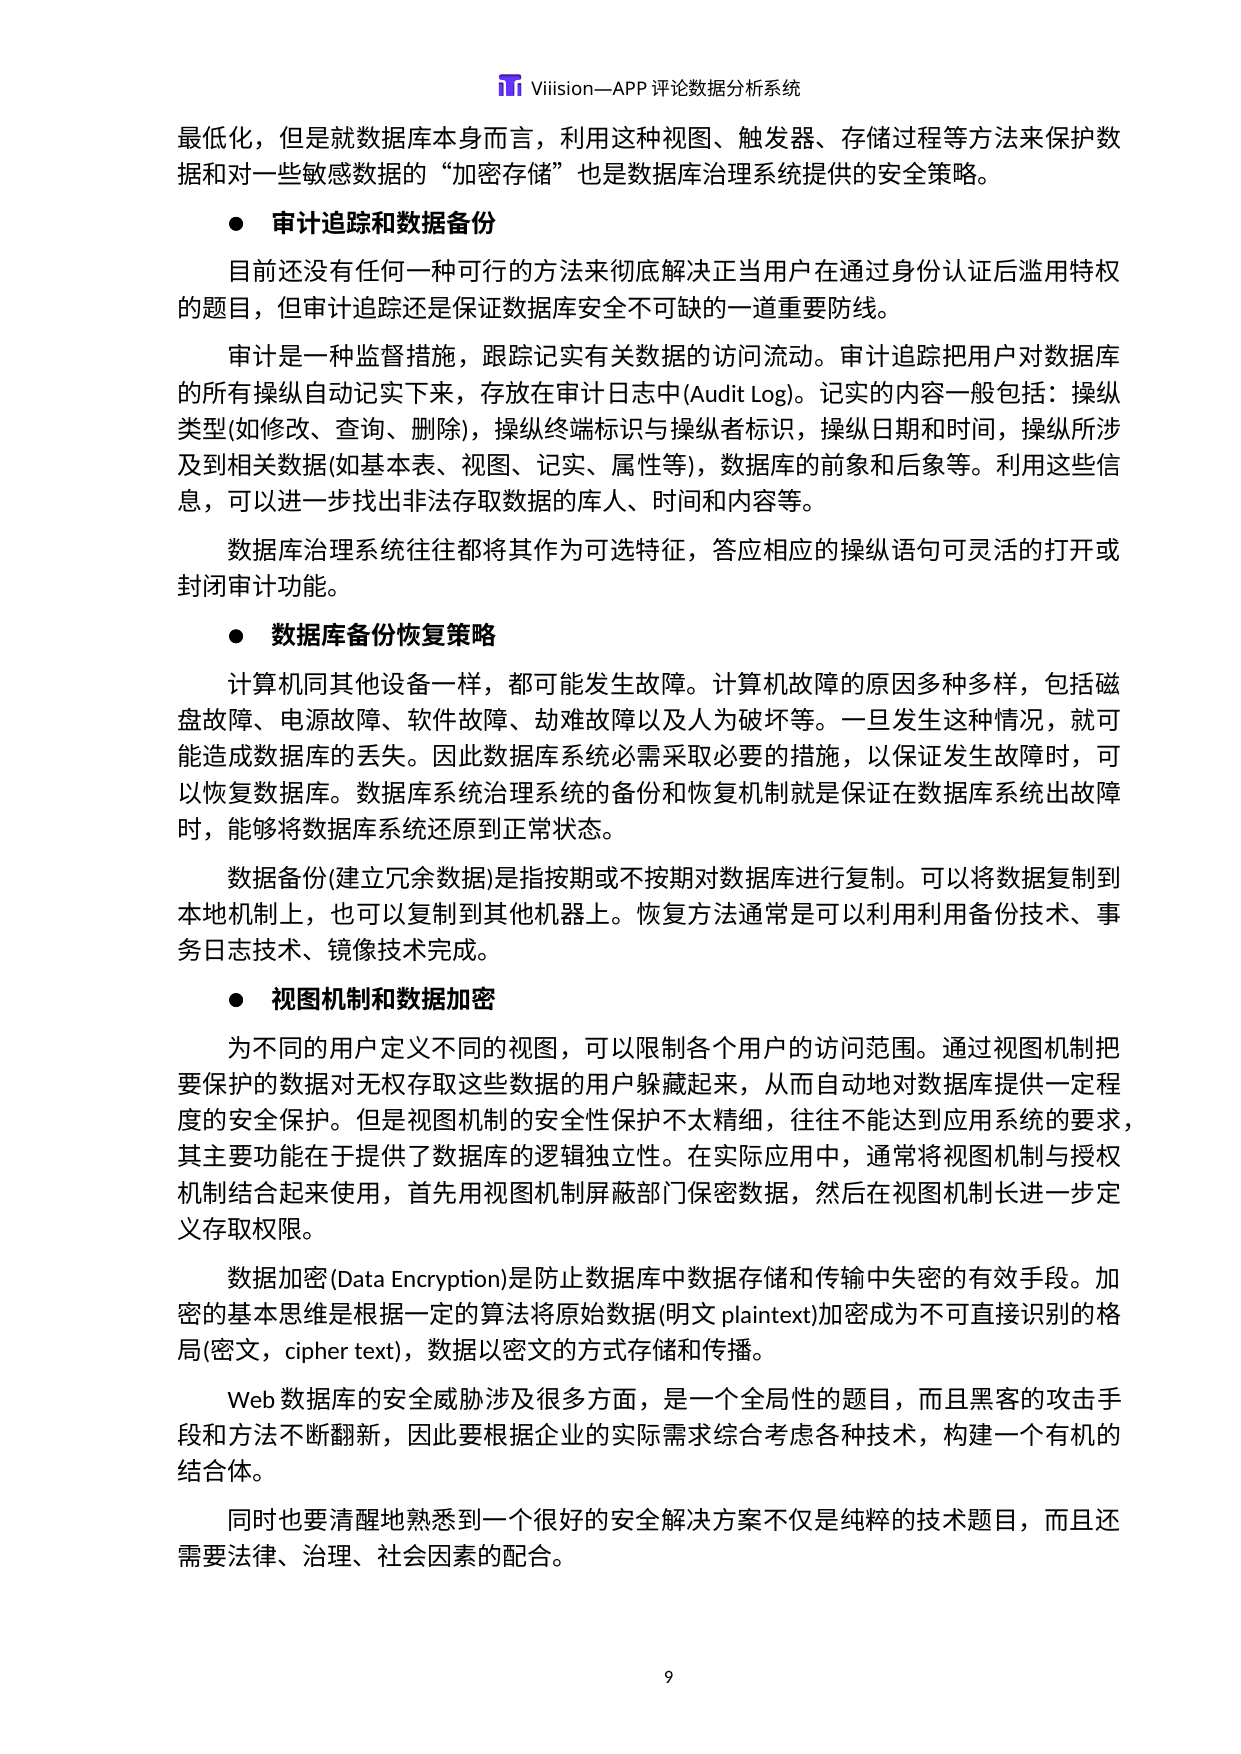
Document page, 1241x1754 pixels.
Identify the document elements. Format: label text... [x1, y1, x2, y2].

list 视图机制和数据加密 [227, 979, 1122, 1016]
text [177, 118, 1122, 191]
text 目前还没有任何一种可行的方法来彻底解决正当用户在通过身份认证后滥用特权的题目，但审计追踪还是保证数据库安全不可缺的一道重要防线。 [177, 252, 1122, 324]
text 计算机同其他设备一样，都可能发生故障。计算机故障的原因多种多样，包括磁盘故障、电源故障、软件故障、劫难故障以及人为破坏等。一旦发生这种情况，就可能造成数据库的丢失。因此数据库系统必需采取必要的措施，以保证发生故障时，可以恢复数据库。数据库系统治理系统的备份和恢复机制就是保证在数据库系统出故障时，能够将数据库系统还原到正常状态。 [177, 664, 1122, 846]
text 数据备份(建立冗余数据)是指按期或不按期对数据库进行复制。可以将数据复制到本地机制上，也可以复制到其他机器上。恢复方法通常是可以利用利用备份技术、事务日志技术、镜像技术完成。 [177, 858, 1122, 967]
text 数据加密(Data Encryption)是防止数据库中数据存储和传输中失密的有效手段。加密的基本思维是根据一定的算法将原始数据(明文plaintext)加密成为不可直接识别的格局(密文，cipher text)，数据以密文的方式存储和传播。 [177, 1258, 1122, 1367]
list 数据库备份恢复策略 [227, 616, 1122, 652]
text Web数据库的安全威胁涉及很多方面，是一个全局性的题目，而且黑客的攻击手段和方法不断翻新，因此要根据企业的实际需求综合考虑各种技术，构建一个有机的结合体。 [177, 1379, 1122, 1488]
text 审计是一种监督措施，跟踪记实有关数据的访问流动。审计追踪把用户对数据库的所有操纵自动记实下来，存放在审计日志中(Audit Log)。记实的内容一般包括：操纵类型(如修改、查询、删除)，操纵终端标识与操纵者标识，操纵日期和时间，操纵所涉及到相关数据(如基本表、视图、记实、属性等)，数据库的前象和后象等。利用这些信息，可以进一步找出非法存取数据的库人、时间和内容等。 [177, 337, 1122, 518]
text 为不同的用户定义不同的视图，可以限制各个用户的访问范围。通过视图机制把要保护的数据对无权存取这些数据的用户躲藏起来，从而自动地对数据库提供一定程度的安全保护。但是视图机制的安全性保护不太精细，往往不能达到应用系统的要求，其主要功能在于提供了数据库的逻辑独立性。在实际应用中，通常将视图机制与授权机制结合起来使用，首先用视图机制屏蔽部门保密数据，然后在视图机制长进一步定义存取权限。 [177, 1028, 1122, 1246]
picture [498, 74, 522, 96]
text 数据库治理系统往往都将其作为可选特征，答应相应的操纵语句可灵活的打开或封闭审计功能。 [177, 531, 1122, 603]
text 同时也要清醒地熟悉到一个很好的安全解决方案不仅是纯粹的技术题目，而且还需要法律、治理、社会因素的配合。 [177, 1501, 1122, 1573]
list 审计追踪和数据备份 [227, 203, 1122, 239]
